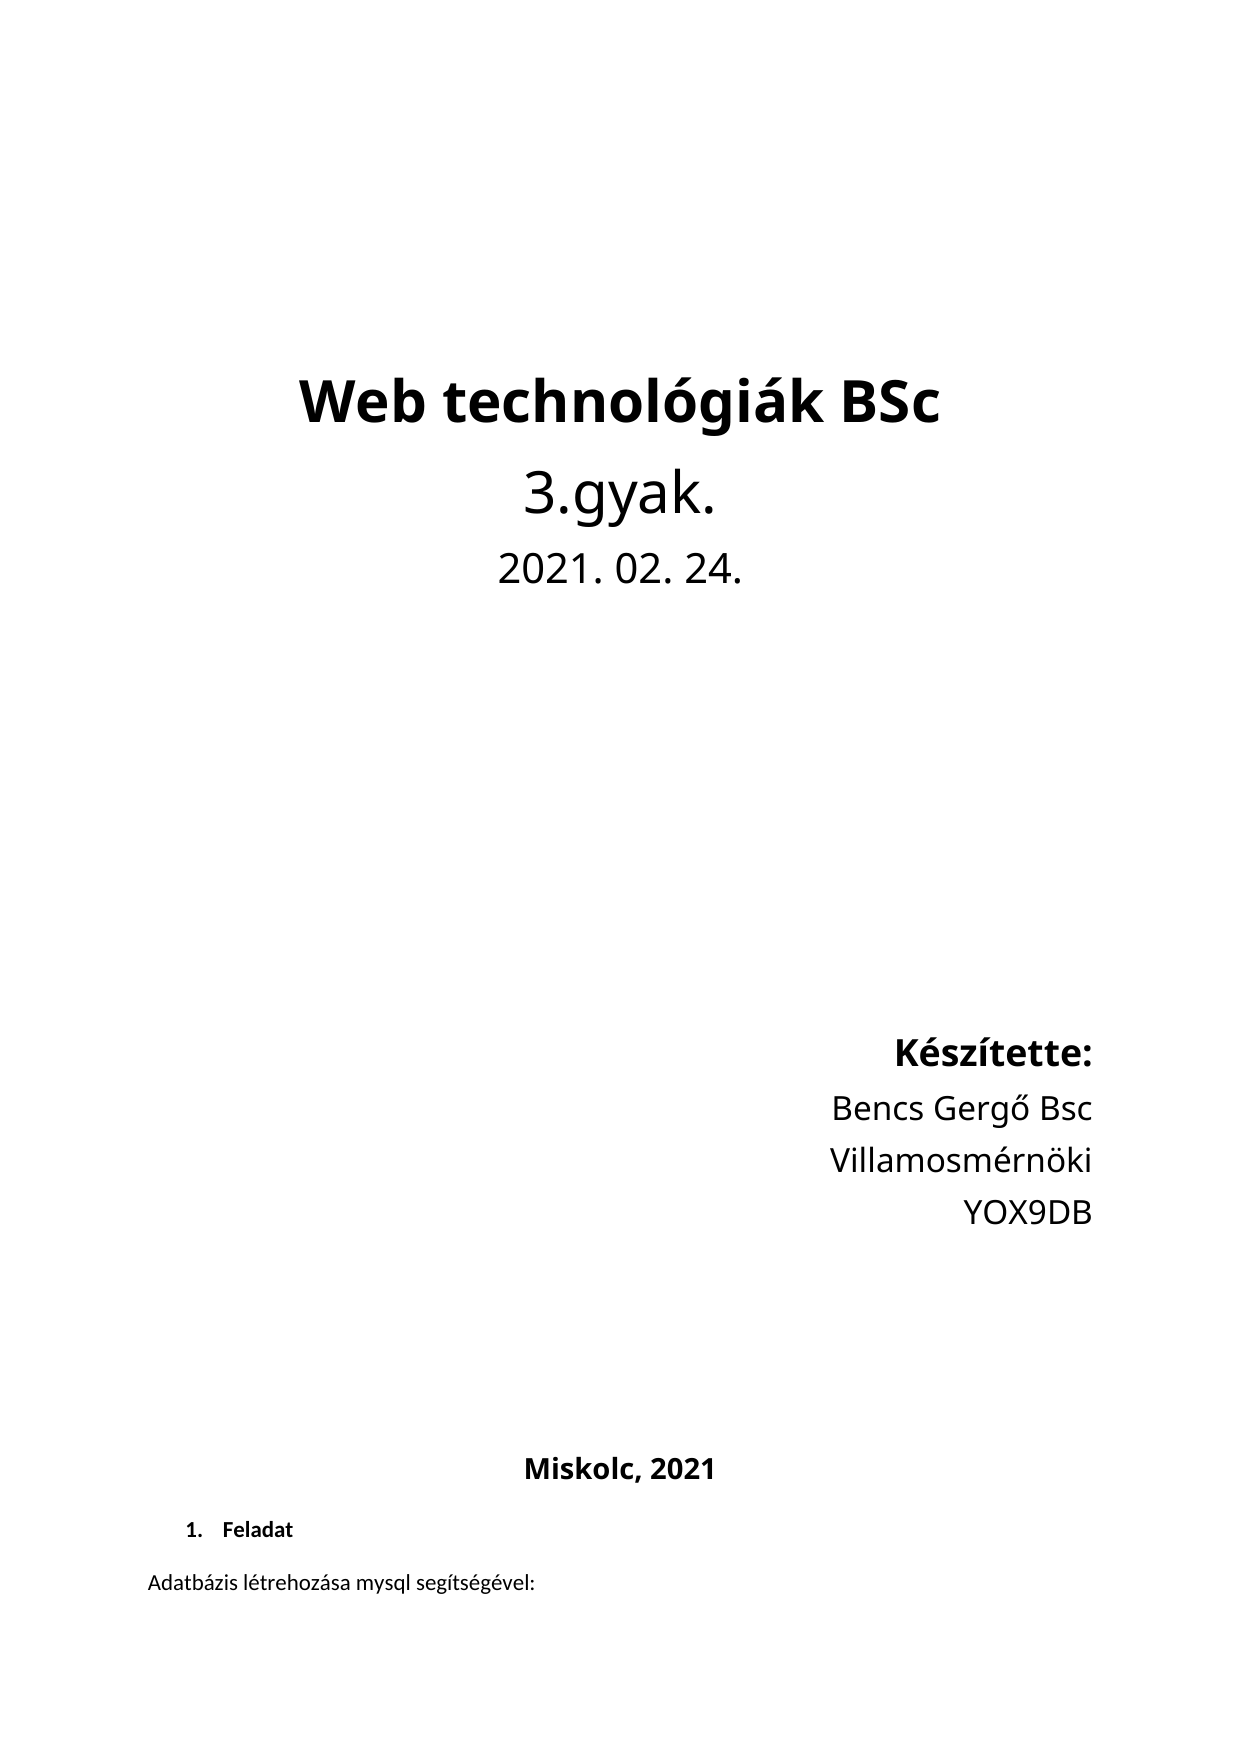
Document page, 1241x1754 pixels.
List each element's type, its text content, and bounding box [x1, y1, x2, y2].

text Miskolc, 2021 [148, 1397, 1093, 1488]
text Adatbázis létrehozása mysql segítségével: [148, 1568, 1093, 1596]
text Web technológiák BSc 3.gyak. 2021. 02. 24. [148, 360, 1093, 596]
list Feladat [185, 1515, 1093, 1543]
text Készítette: Bencs Gergő Bsc Villamosmérnöki YOX9DB [148, 1026, 1093, 1234]
